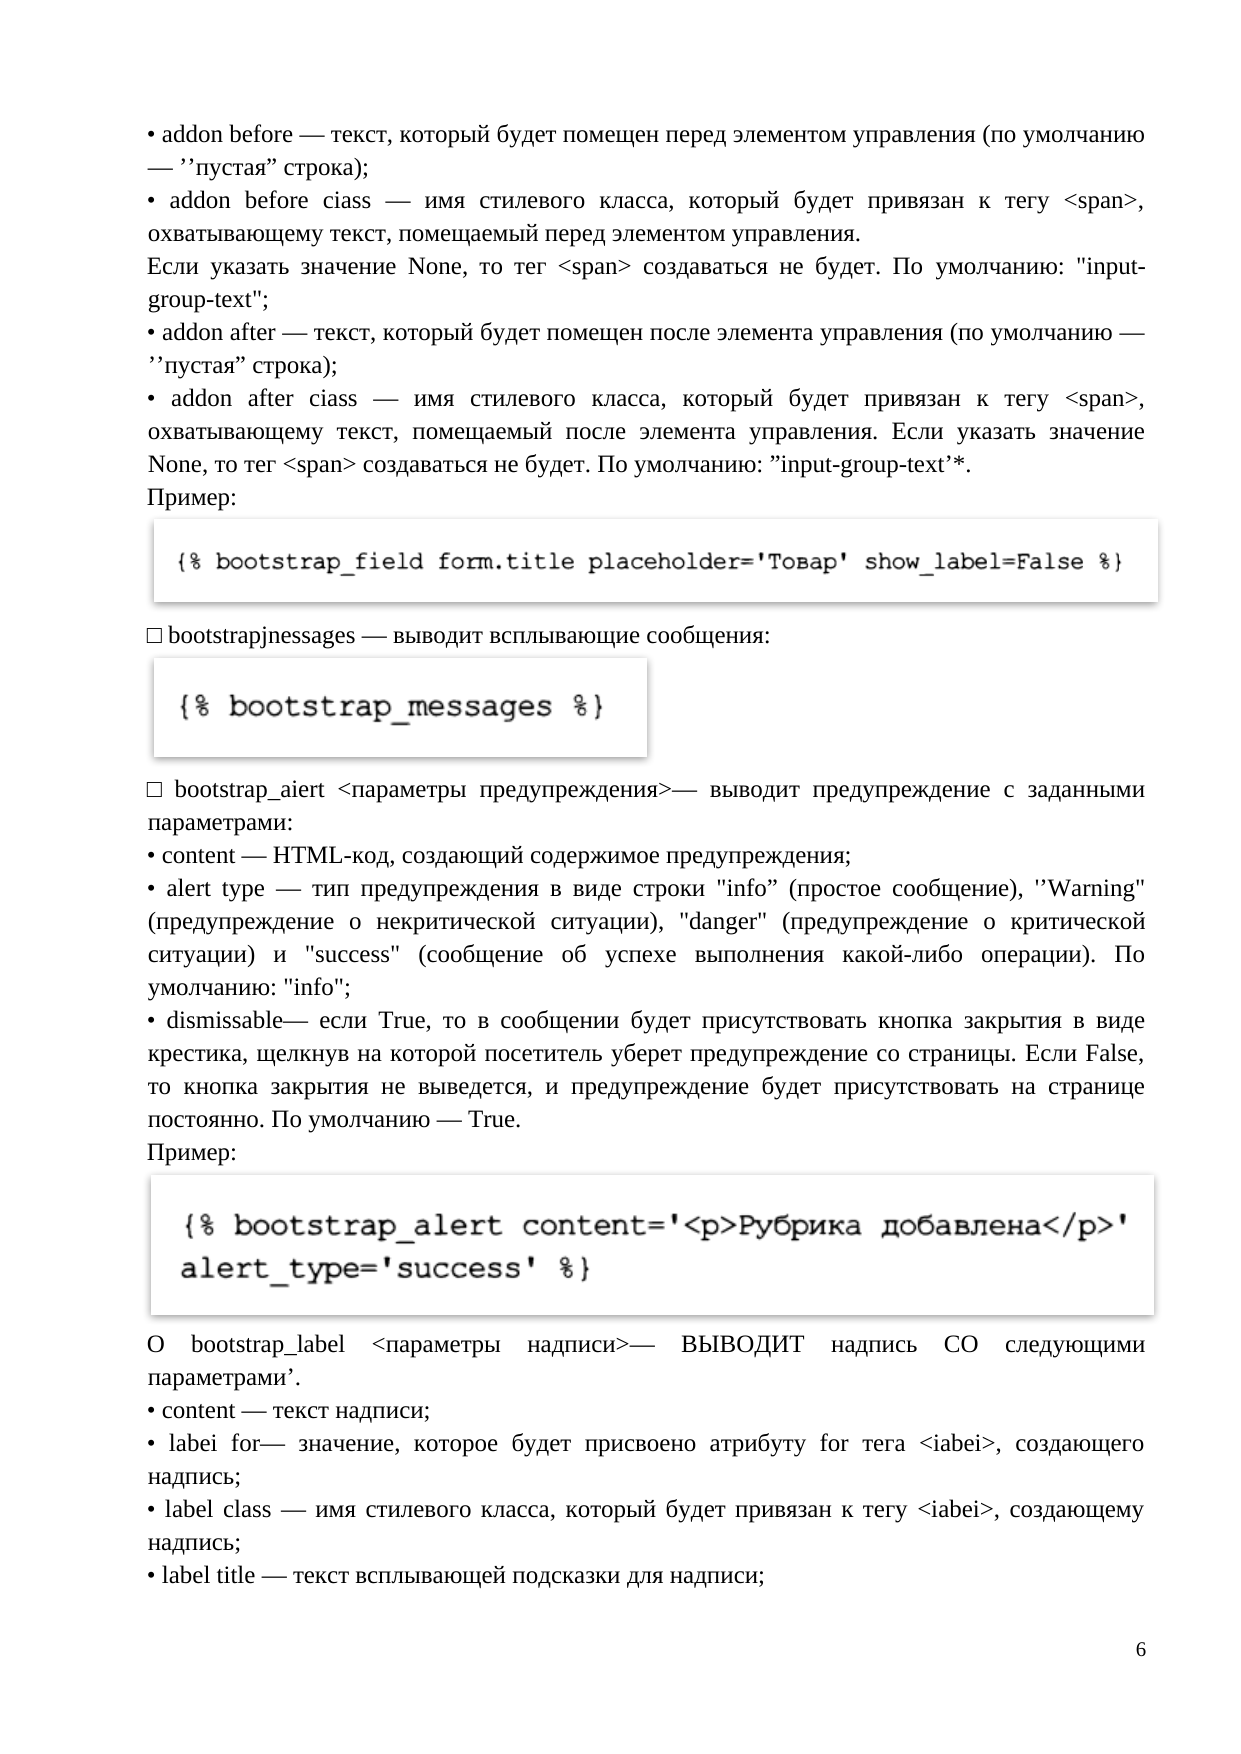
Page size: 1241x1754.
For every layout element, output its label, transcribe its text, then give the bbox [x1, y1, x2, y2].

text Пример: [147, 1137, 1146, 1166]
picture [168, 534, 1143, 588]
text • addon before ciass — имя стилевого класса, который будет привязан к тегу <span>, охватывающему текст, помещаемый перед элементом управления. [147, 185, 1146, 247]
text • alert type — тип предупреждения в виде строки "info” (простое сообщение), '’Warning" (предупреждение о некритической ситуации), "danger" (предупреждение о критической ситуации) и "success" (сообщение об успехе выполнения какой-либо операции). По умолчанию: "info"; [147, 873, 1146, 1001]
text • content — HTML-код, создающий содержимое предупреждения; [147, 840, 1146, 869]
text О bootstrap_label <параметры надписи>— ВЫВОДИТ надпись СО следующими параметрами’. [147, 1329, 1146, 1391]
text Пример: [147, 482, 1146, 511]
picture [165, 1189, 1140, 1300]
text □ bootstrapjnessages — выводит всплывающие сообщения: [147, 620, 1146, 649]
text □ bootstrap_aiert <параметры предупреждения>— выводит предупреждение с заданными параметрами: [147, 774, 1146, 836]
text • addon after ciass — имя стилевого класса, который будет привязан к тегу <span>, охватывающему текст, помещаемый после элемента управления. Если указать значение None, то тег <span> создаваться не будет. По умолчанию: ”input-group-text’*. [147, 383, 1146, 478]
text • label title — текст всплывающей подсказки для надписи; [147, 1560, 1146, 1589]
text • label class — имя стилевого класса, который будет привязан к тегу <iabei>, создающему надпись; [147, 1494, 1146, 1556]
text • content — текст надписи; [147, 1395, 1146, 1423]
text Если указать значение None, то тег <span> создаваться не будет. По умолчанию: "input-group-text"; [147, 251, 1146, 313]
text • dismissable— если True, то в сообщении будет присутствовать кнопка закрытия в виде крестика, щелкнув на которой посетитель уберет предупреждение со страницы. Если False, то кнопка закрытия не выведется, и предупреждение будет присутствовать на странице постоянно. По умолчанию — True. [147, 1005, 1146, 1133]
text • addon after — текст, который будет помещен после элемента управления (по умолчанию — ’’пустая” строка); [147, 317, 1146, 379]
text • labei for— значение, которое будет присвоено атрибуту for тега <iabei>, создающего надпись; [147, 1428, 1146, 1489]
text • addon before — текст, который будет помещен перед элементом управления (по умолчанию — ’’пустая” строка); [147, 119, 1146, 181]
picture [168, 672, 633, 742]
